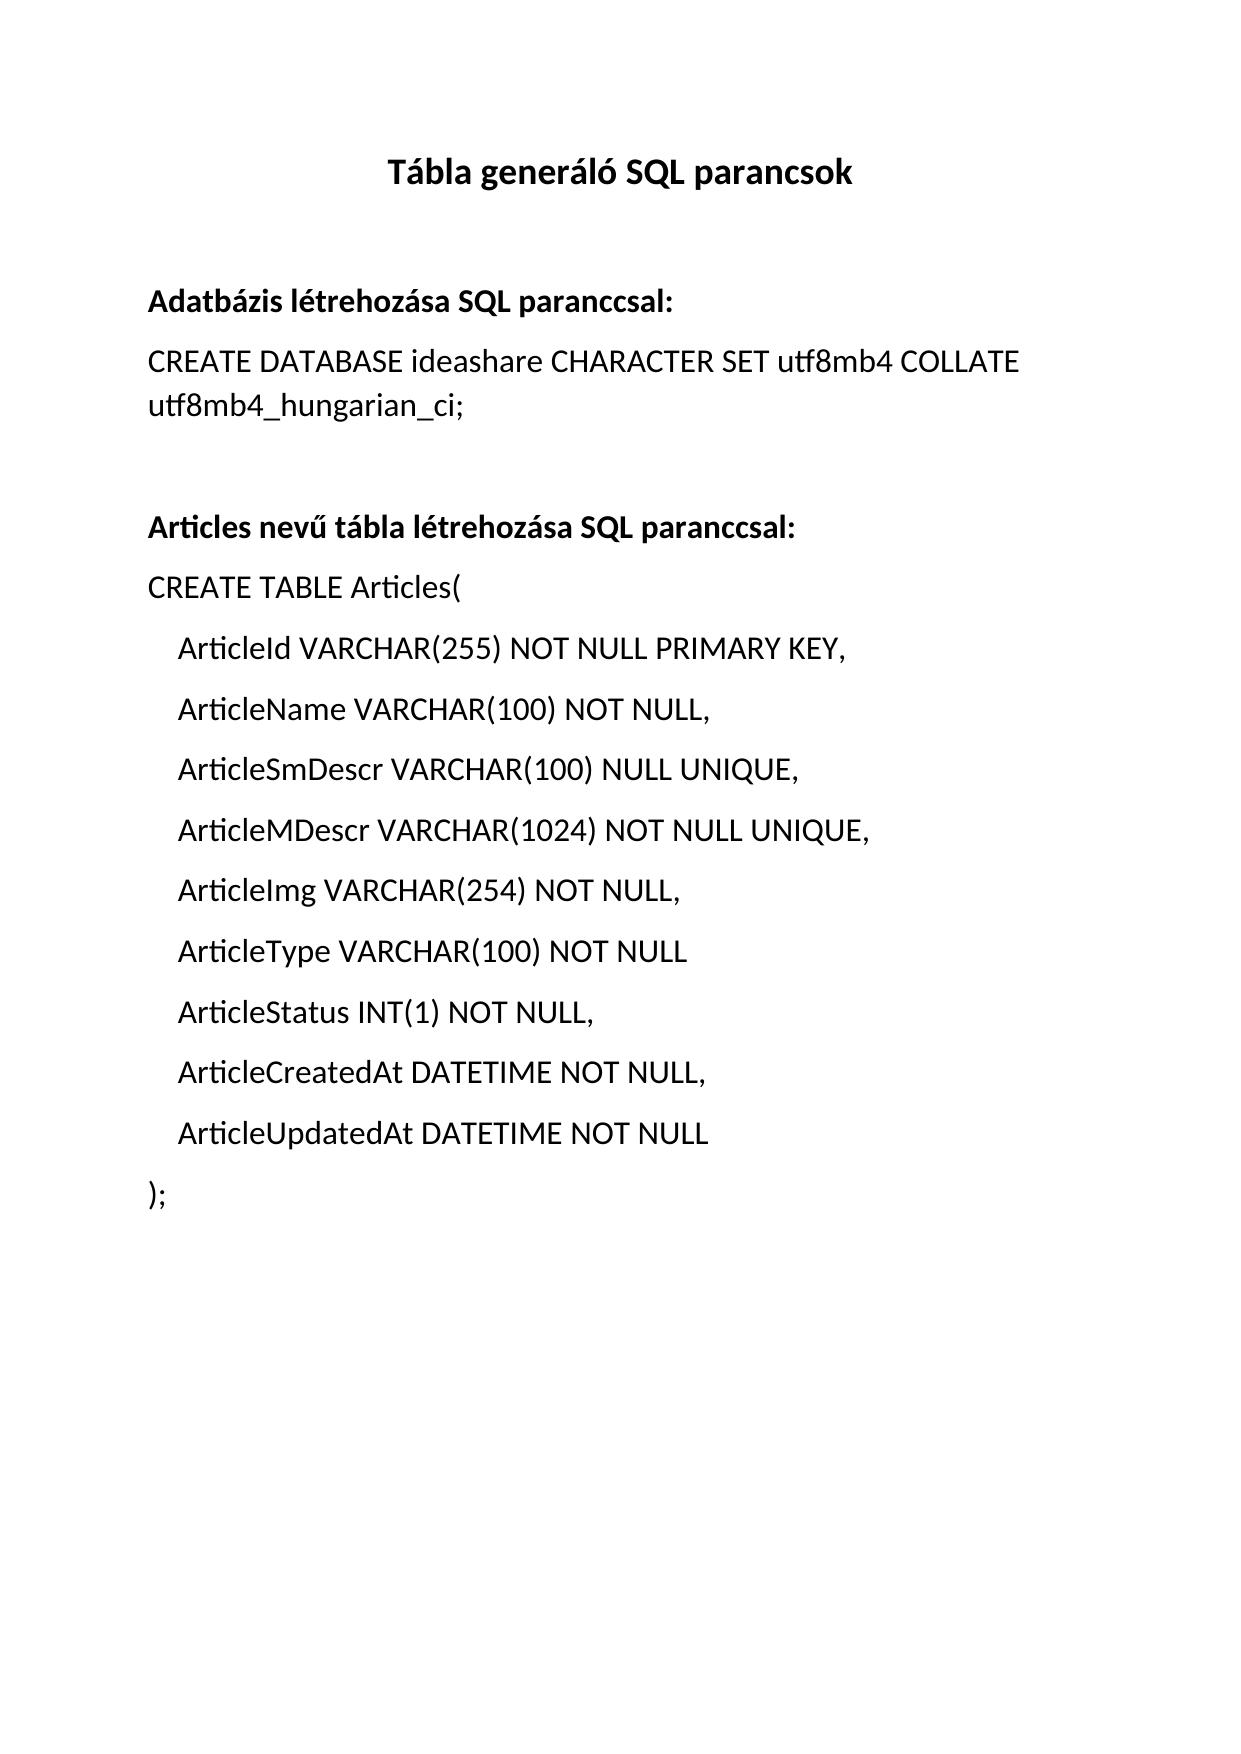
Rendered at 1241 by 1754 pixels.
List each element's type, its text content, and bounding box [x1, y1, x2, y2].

text ArticleName VARCHAR(100) NOT NULL, [148, 688, 1093, 728]
text ArticleMDescr VARCHAR(1024) NOT NULL UNIQUE, [148, 809, 1093, 849]
text ArticleSmDescr VARCHAR(100) NULL UNIQUE, [148, 748, 1093, 789]
text ArticleUpdatedAt DATETIME NOT NULL [148, 1112, 1093, 1153]
text Articles nevű tábla létrehozása SQL paranccsal: [148, 506, 1093, 546]
text Adatbázis létrehozása SQL paranccsal: [148, 280, 1093, 321]
text ArticleImg VARCHAR(254) NOT NULL, [148, 869, 1093, 910]
text ArticleType VARCHAR(100) NOT NULL [148, 930, 1093, 971]
text CREATE DATABASE ideashare CHARACTER SET utf8mb4 COLLATE utf8mb4_hungarian_ci; [148, 341, 1093, 425]
text Tábla generáló SQL parancsok [148, 148, 1093, 193]
text CREATE TABLE Articles( [148, 566, 1093, 607]
text ArticleCreatedAt DATETIME NOT NULL, [148, 1051, 1093, 1092]
text ); [148, 1173, 1093, 1213]
text ArticleId VARCHAR(255) NOT NULL PRIMARY KEY, [148, 627, 1093, 668]
text ArticleStatus INT(1) NOT NULL, [148, 991, 1093, 1031]
